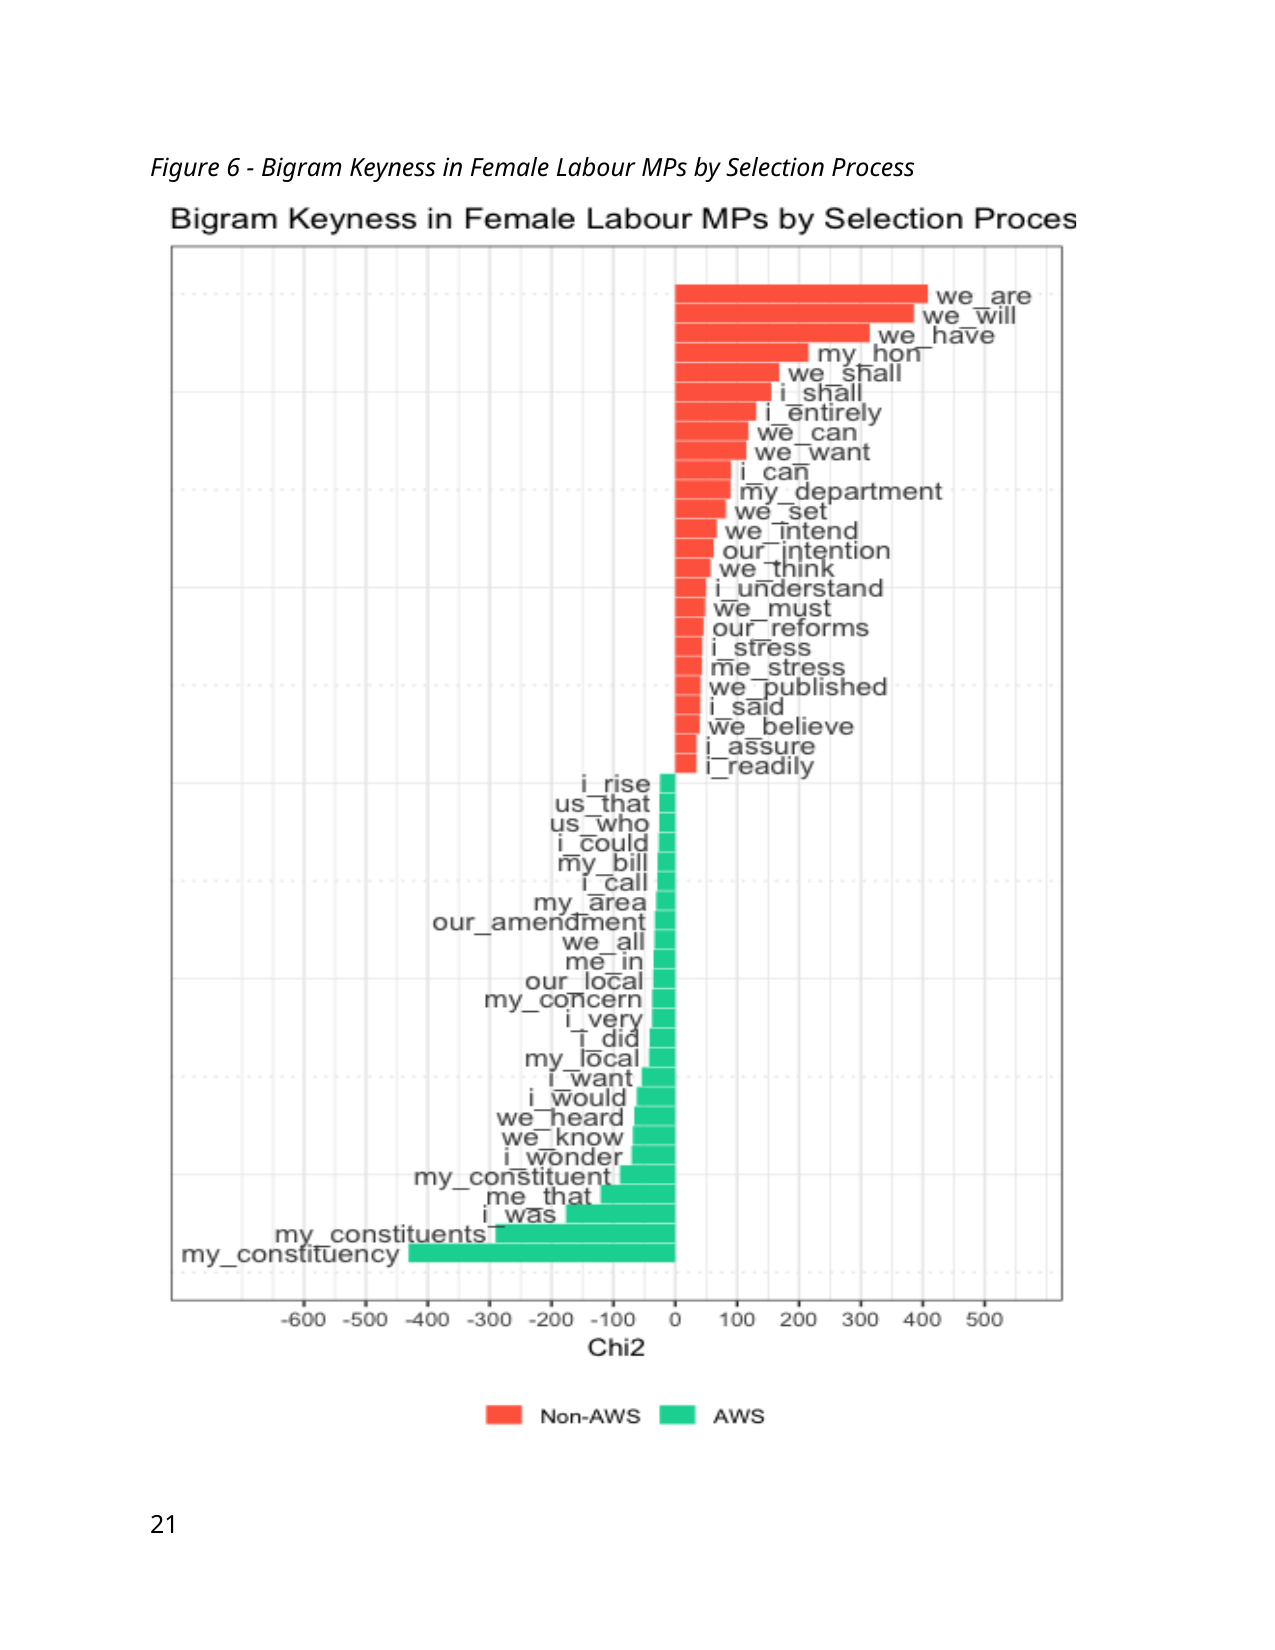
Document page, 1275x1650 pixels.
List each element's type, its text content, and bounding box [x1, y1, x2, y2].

picture [150, 196, 1077, 1458]
